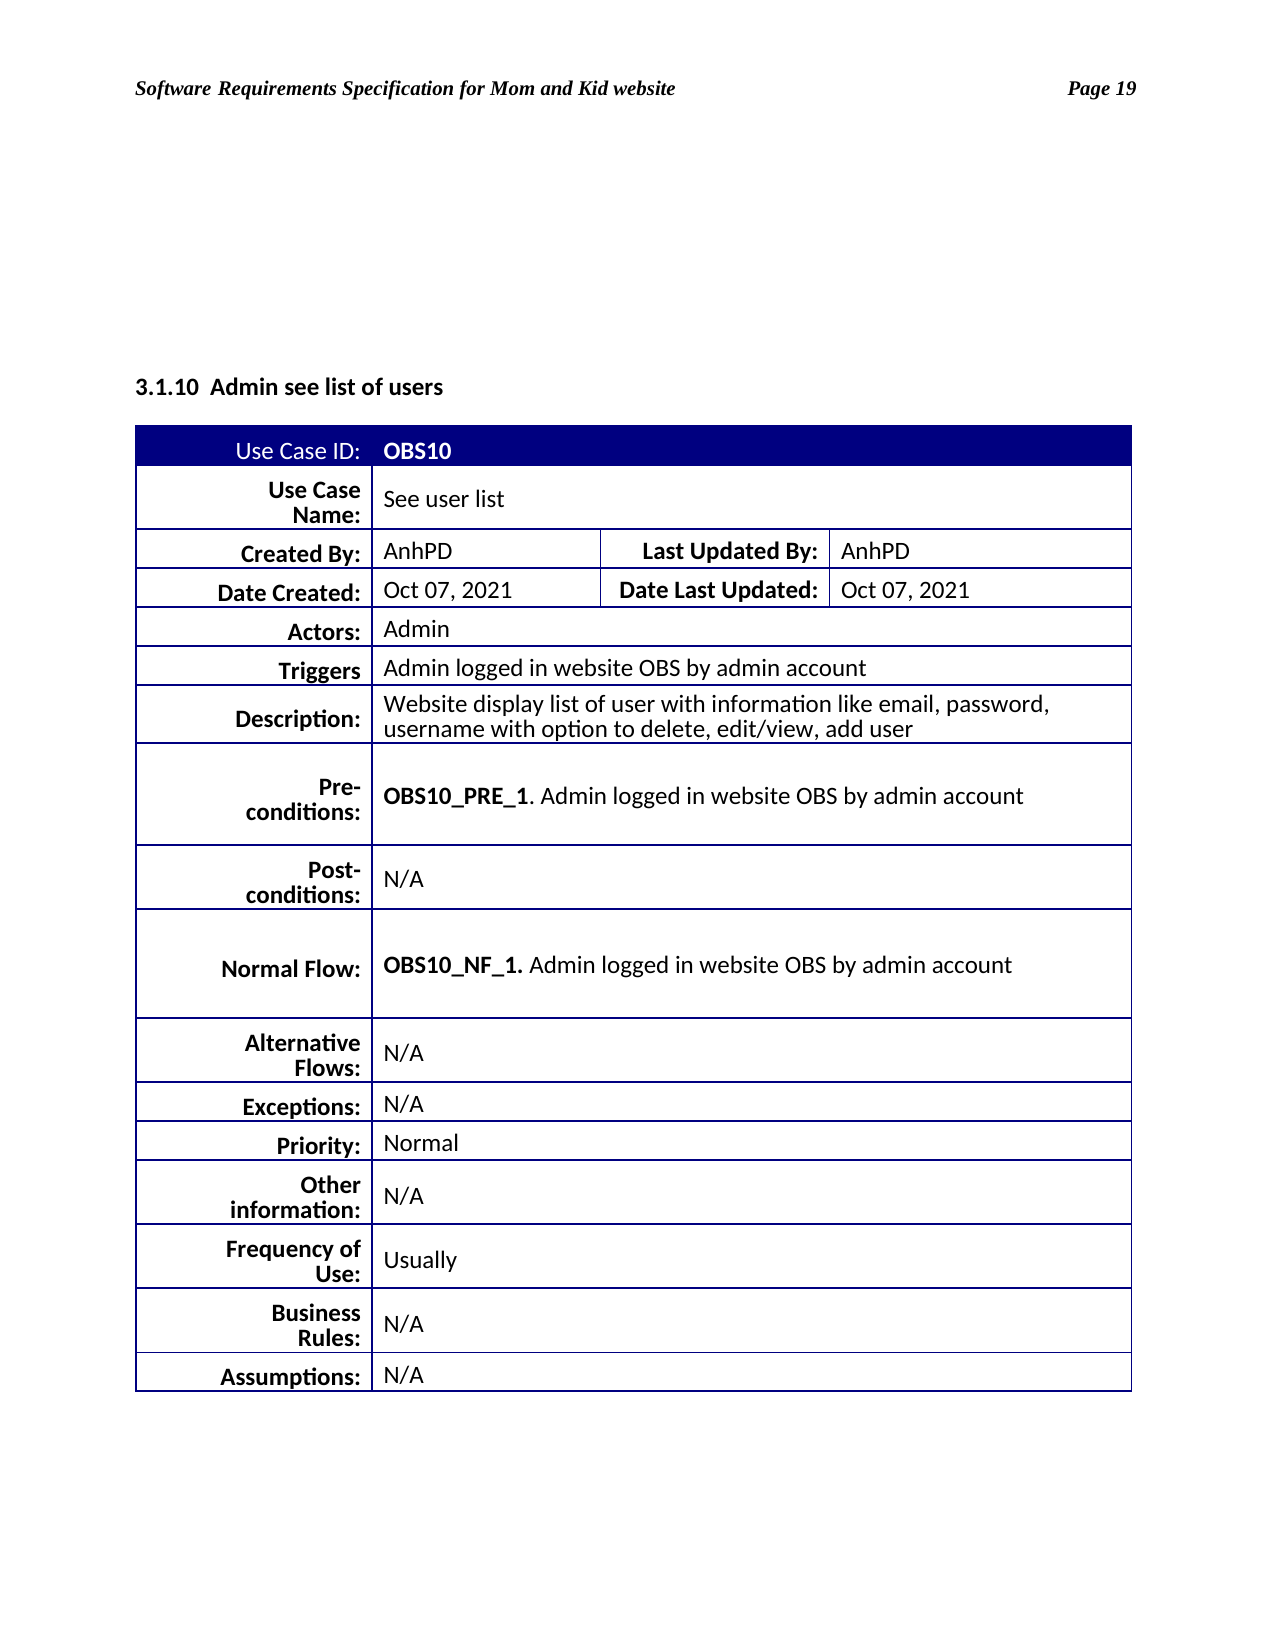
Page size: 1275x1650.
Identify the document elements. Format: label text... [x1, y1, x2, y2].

table_cell Priority: [137, 1122, 371, 1159]
table_cell Usually [373, 1225, 1131, 1287]
table_header OBS10 [373, 427, 1131, 464]
table_cell Date Last Updated: [601, 569, 829, 606]
table_cell AnhPD [830, 530, 1131, 567]
table_header Use Case ID: [137, 427, 371, 464]
table_cell Business Rules: [137, 1289, 371, 1351]
table_cell N/A [373, 1353, 1131, 1390]
subtitle Admin see list of users [135, 375, 1140, 400]
table_cell N/A [373, 1019, 1131, 1081]
table_cell Website display list of user with information like email, password, username with option to delete, edit/view, add user [373, 686, 1131, 742]
table_cell OBS10_NF_1. Admin logged in website OBS by admin account [373, 910, 1131, 1017]
table_cell N/A [373, 1289, 1131, 1351]
table_cell Actors: [137, 608, 371, 645]
table_cell OBS10_PRE_1. Admin logged in website OBS by admin account [373, 744, 1131, 844]
table_cell Frequency of Use: [137, 1225, 371, 1287]
table_cell Last Updated By: [601, 530, 829, 567]
table_cell Normal [373, 1122, 1131, 1159]
table_cell N/A [373, 1083, 1131, 1120]
table_cell Other information: [137, 1161, 371, 1223]
table_cell See user list [373, 466, 1131, 528]
table_cell Exceptions: [137, 1083, 371, 1120]
table_cell Date Created: [137, 569, 371, 606]
table_cell Oct 07, 2021 [373, 569, 600, 606]
table_cell Oct 07, 2021 [830, 569, 1131, 606]
table_cell Assumptions: [137, 1353, 371, 1390]
table_cell N/A [373, 1161, 1131, 1223]
table_cell Admin logged in website OBS by admin account [373, 647, 1131, 684]
table_cell N/A [373, 846, 1131, 908]
table_cell Triggers [137, 647, 371, 684]
table_cell AnhPD [373, 530, 600, 567]
table_cell Pre-conditions: [137, 744, 371, 844]
table_cell Admin [373, 608, 1131, 645]
table_cell Post-conditions: [137, 846, 371, 908]
table_cell Alternative Flows: [137, 1019, 371, 1081]
table_cell Use Case Name: [137, 466, 371, 528]
table_cell Description: [137, 686, 371, 742]
table_cell Normal Flow: [137, 910, 371, 1017]
table_cell Created By: [137, 530, 371, 567]
